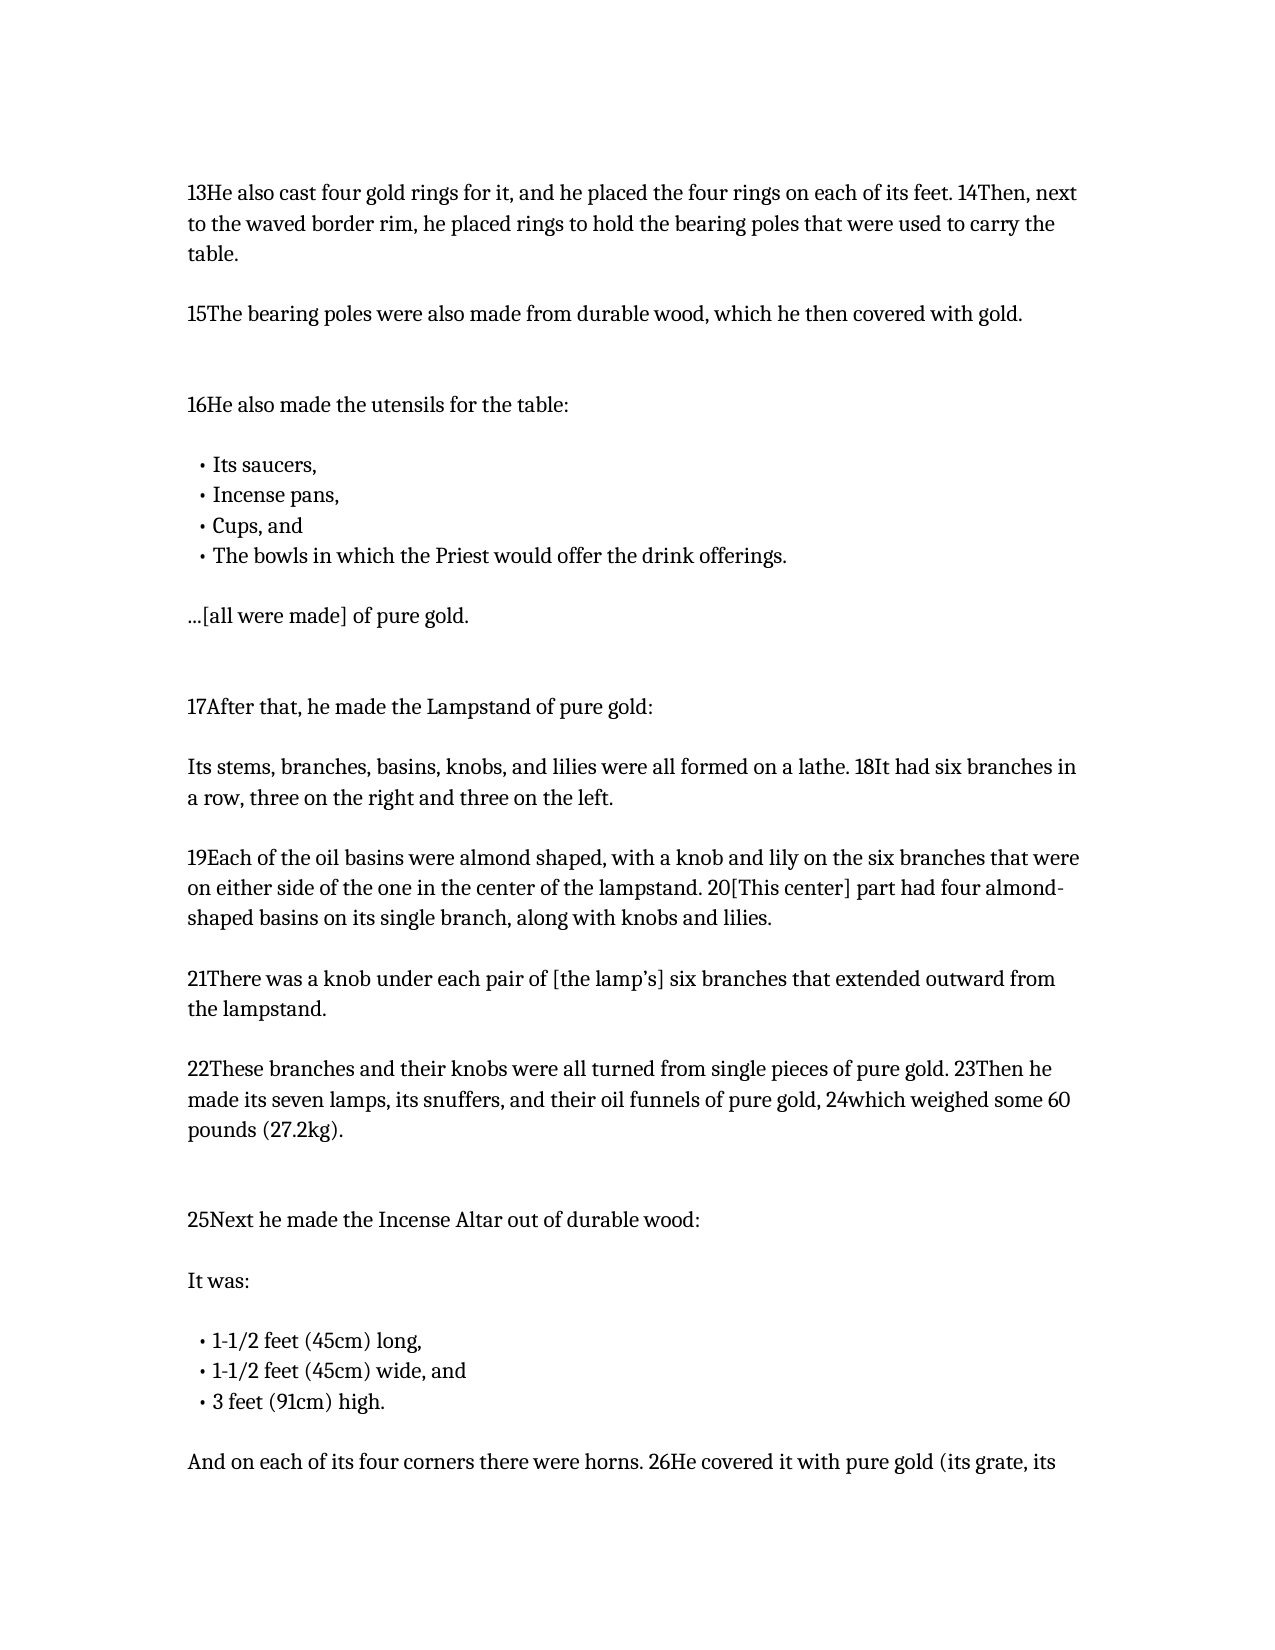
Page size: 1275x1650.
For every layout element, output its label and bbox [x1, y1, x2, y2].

text [187, 150, 1087, 1475]
